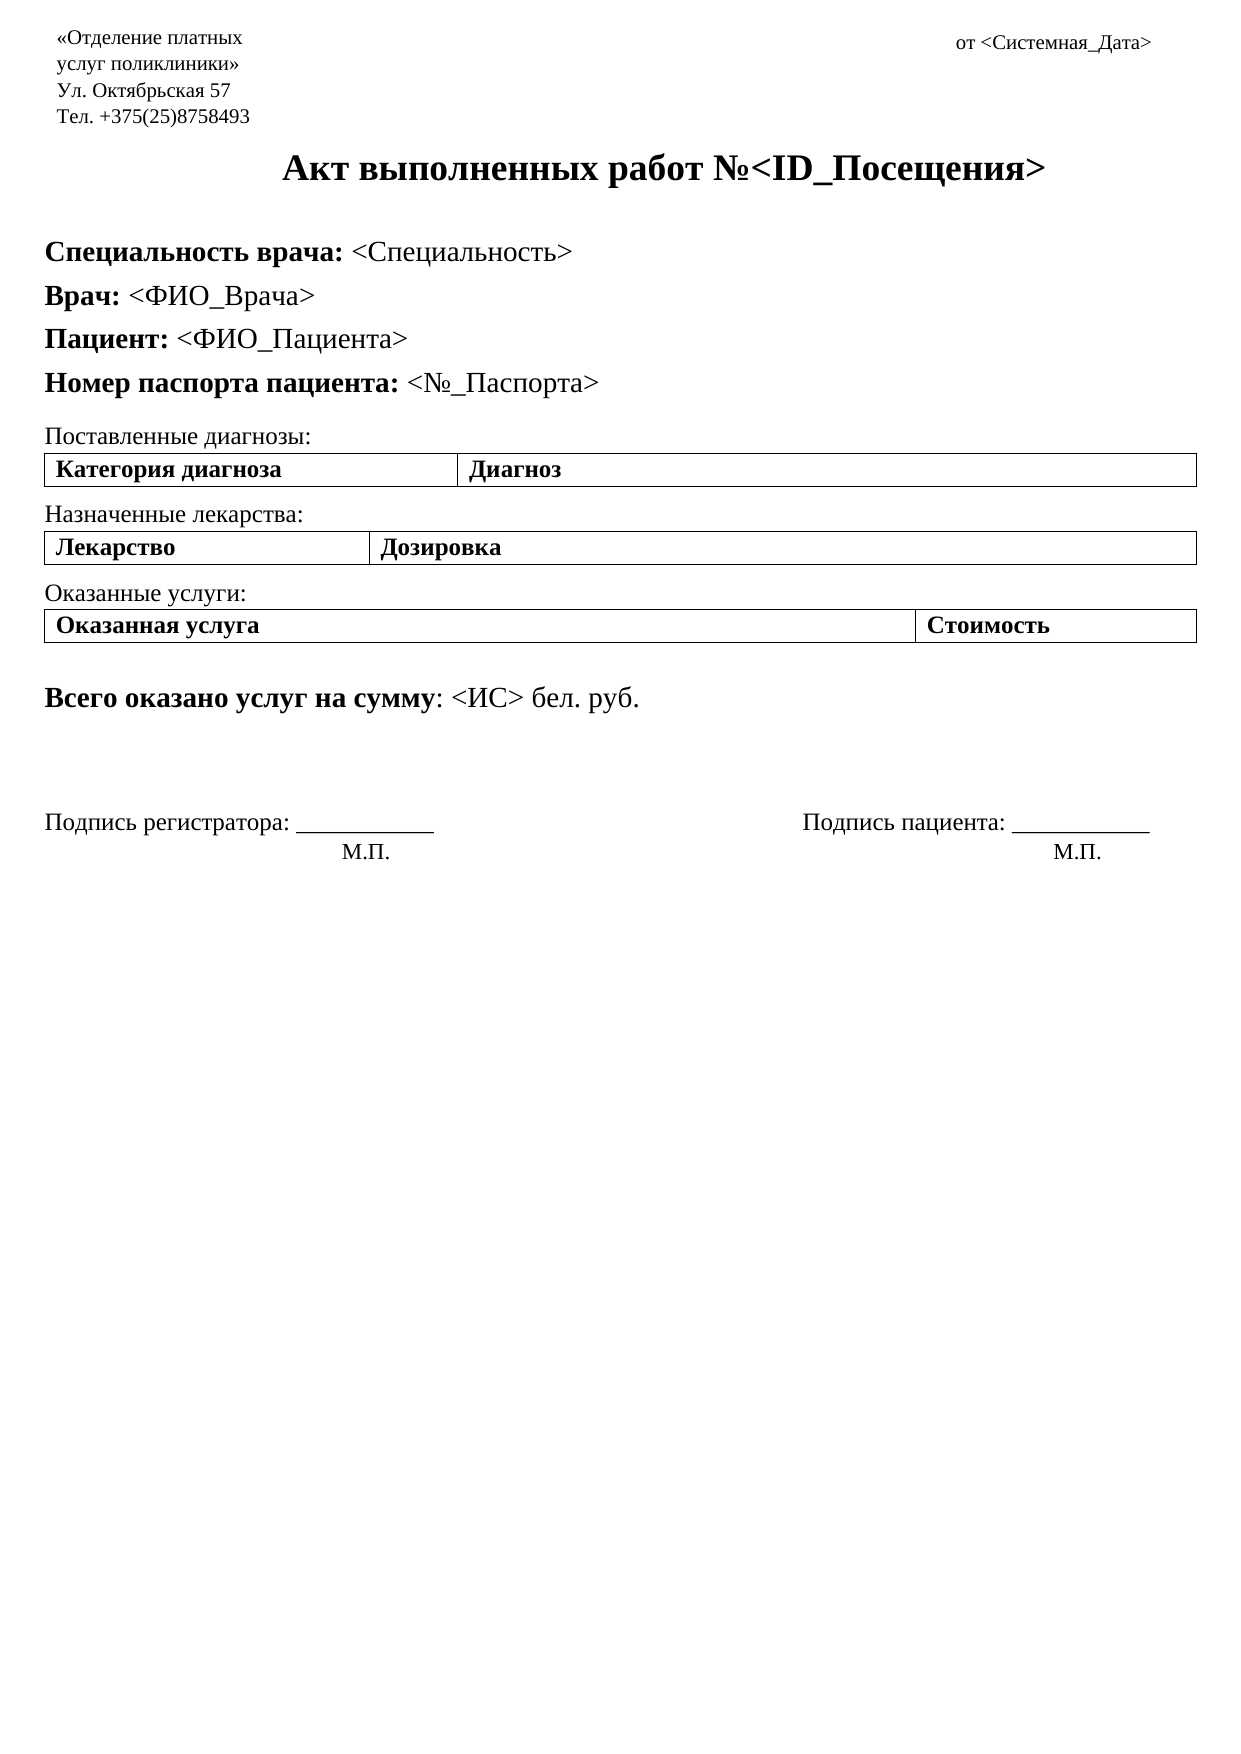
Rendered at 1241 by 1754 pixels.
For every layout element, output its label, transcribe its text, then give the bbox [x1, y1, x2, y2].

text Поставленные диагнозы: [44, 421, 1152, 450]
text от <Системная_Дата> [44, 29, 1152, 54]
text Номер паспорта пациента: <№_Паспорта> [44, 365, 1152, 399]
text Пациент: <ФИО_Пациента> [44, 322, 1152, 355]
text Врач: <ФИО_Врача> [44, 278, 1152, 312]
table_header Лекарство [45, 532, 369, 564]
text Акт выполненных работ №<ID_Посещения> [177, 145, 1152, 188]
text М.П. М.П. [44, 838, 1152, 864]
text Назначенные лекарства: [44, 499, 1152, 528]
table_header Диагноз [458, 454, 1196, 486]
text Всего оказано услуг на сумму: <ИС> бел. руб. [44, 680, 1152, 714]
table_header Категория диагноза [45, 454, 457, 486]
table_header Дозировка [370, 532, 1196, 564]
table_header Оказанная услуга [45, 610, 915, 642]
table_header Стоимость [916, 610, 1196, 642]
text Оказанные услуги: [44, 578, 1152, 606]
text Подпись регистратора: ___________ Подпись пациента: ___________ [44, 807, 1152, 835]
text Специальность врача: <Специальность> [44, 234, 1152, 268]
